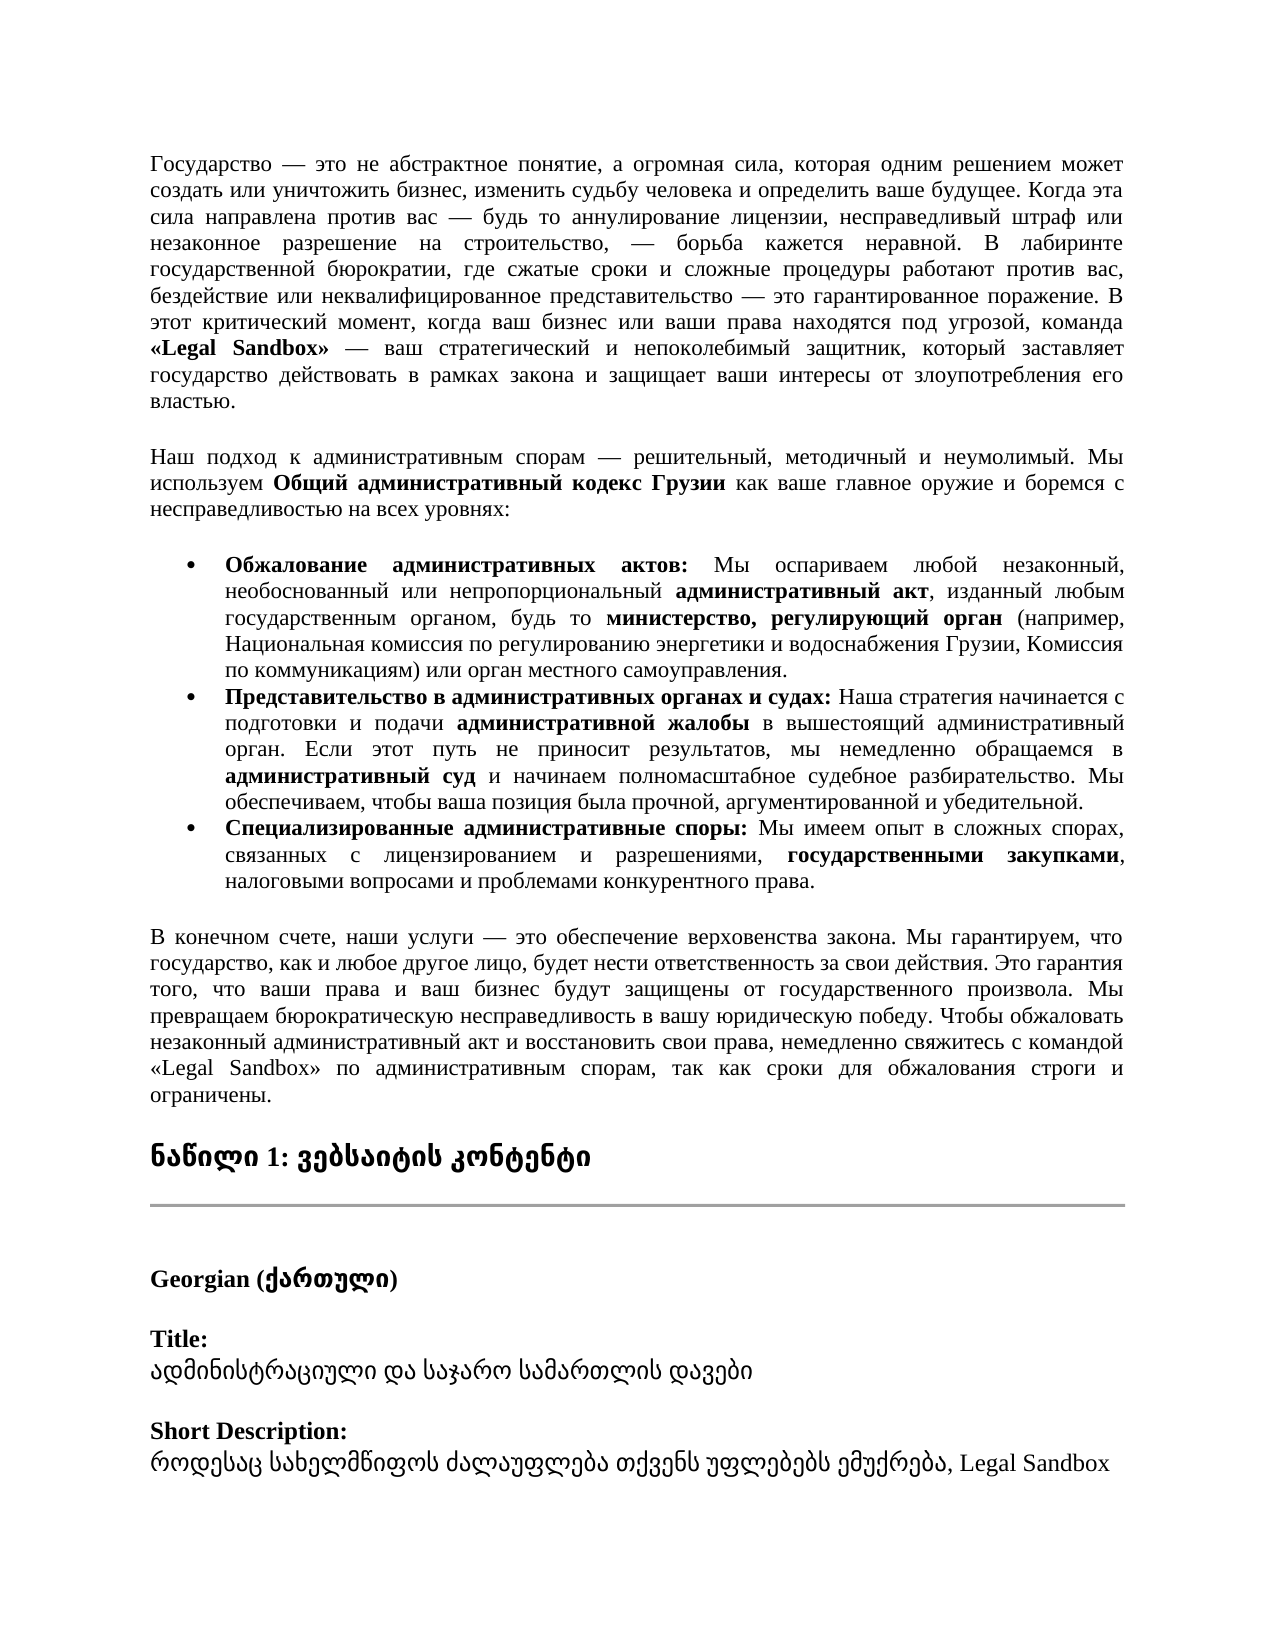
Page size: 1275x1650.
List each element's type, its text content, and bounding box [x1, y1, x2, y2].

list Представительство в административных органах и судах: Наша стратегия начинается с подготовки и подачи административной жалобы в вышестоящий административный орган. Если этот путь не приносит результатов, мы немедленно обращаемся в административный суд и начинаем полномасштабное судебное разбирательство. Мы обеспечиваем, чтобы ваша позиция была прочной, аргументированной и убедительной. [187, 683, 1125, 814]
list Специализированные административные споры: Мы имеем опыт в сложных спорах, связанных с лицензированием и разрешениями, государственными закупками, налоговыми вопросами и проблемами конкурентного права. [187, 814, 1125, 893]
text Georgian (ქართული) [150, 1261, 1125, 1295]
text Государство — это не абстрактное понятие, а огромная сила, которая одним решением может создать или уничтожить бизнес, изменить судьбу человека и определить ваше будущее. Когда эта сила направлена против вас — будь то аннулирование лицензии, несправедливый штраф или незаконное разрешение на строительство, — борьба кажется неравной. В лабиринте государственной бюрократии, где сжатые сроки и сложные процедуры работают против вас, бездействие или неквалифицированное представительство — это гарантированное поражение. В этот критический момент, когда ваш бизнес или ваши права находятся под угрозой, команда «Legal Sandbox» — ваш стратегический и непоколебимый защитник, который заставляет государство действовать в рамках закона и защищает ваши интересы от злоупотребления его властью. [150, 150, 1125, 413]
text ნაწილი 1: ვებსაიტის კონტენტი [150, 1136, 1125, 1175]
list Обжалование административных актов: Мы оспариваем любой незаконный, необоснованный или непропорциональный административный акт, изданный любым государственным органом, будь то министерство, регулирующий орган (например, Национальная комиссия по регулированию энергетики и водоснабжения Грузии, Комиссия по коммуникациям) или орган местного самоуправления. [187, 551, 1125, 683]
text Title: ადმინისტრაციული და საჯარო სამართლის დავები [150, 1324, 1125, 1387]
text В конечном счете, наши услуги — это обеспечение верховенства закона. Мы гарантируем, что государство, как и любое другое лицо, будет нести ответственность за свои действия. Это гарантия того, что ваши права и ваш бизнес будут защищены от государственного произвола. Мы превращаем бюрократическую несправедливость в вашу юридическую победу. Чтобы обжаловать незаконный административный акт и восстановить свои права, немедленно свяжитесь с командой «Legal Sandbox» по административным спорам, так как сроки для обжалования строги и ограничены. [150, 923, 1125, 1107]
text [150, 1416, 1125, 1479]
text Наш подход к административным спорам — решительный, методичный и неумолимый. Мы используем Общий административный кодекс Грузии как ваше главное оружие и боремся с несправедливостью на всех уровнях: [150, 443, 1125, 522]
